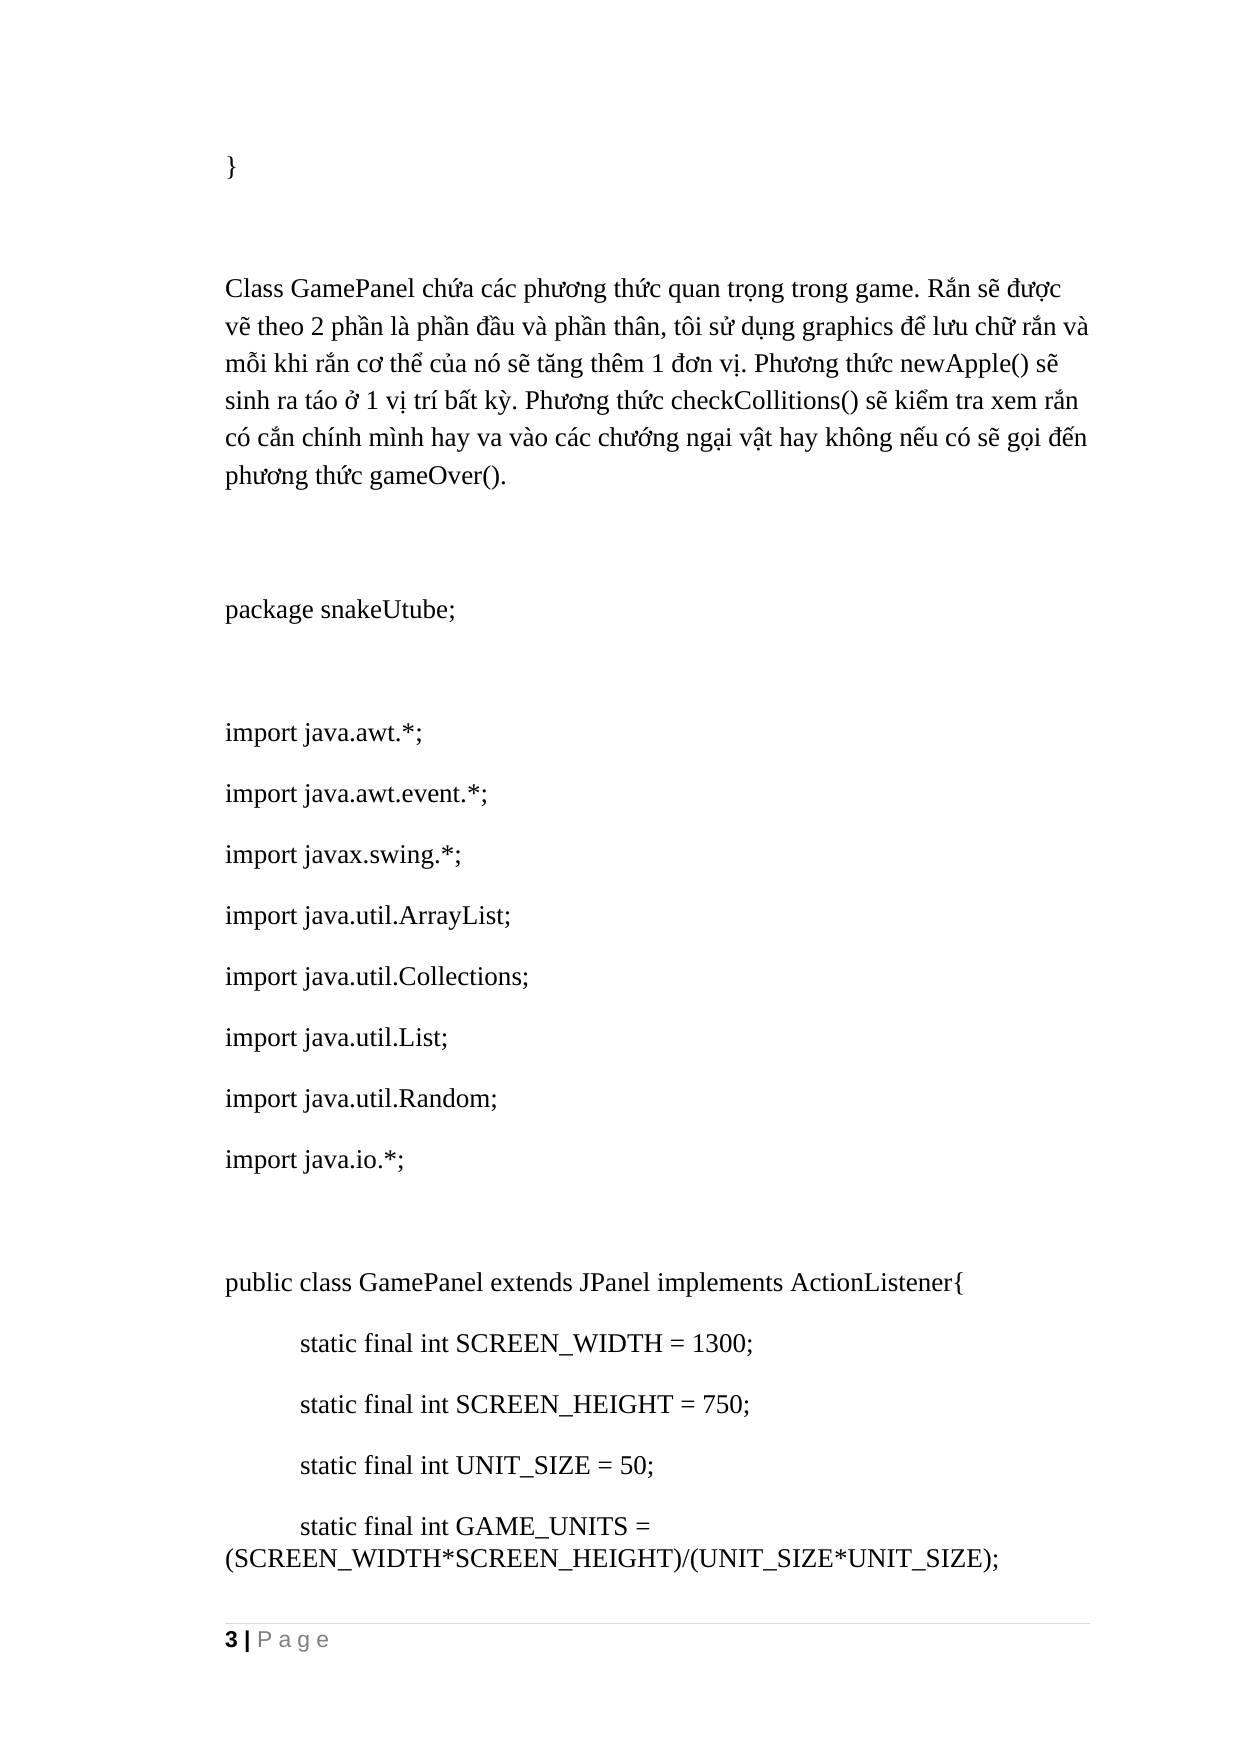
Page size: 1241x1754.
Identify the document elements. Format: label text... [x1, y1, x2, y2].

text import java.awt.*; [225, 716, 1090, 747]
text package snakeUtube; [225, 593, 1090, 624]
text } [225, 150, 1090, 181]
text Class GamePanel chứa các phương thức quan trọng trong game. Rắn sẽ được vẽ theo 2 phần là phần đầu và phần thân, tôi sử dụng graphics để lưu chữ rắn và mỗi khi rắn cơ thể của nó sẽ tăng thêm 1 đơn vị. Phương thức newApple() sẽ sinh ra táo ở 1 vị trí bất kỳ. Phương thức checkCollitions() sẽ kiểm tra xem rắn có cắn chính mình hay va vào các chướng ngại vật hay không nếu có sẽ gọi đến phương thức gameOver(). [225, 272, 1090, 490]
text import javax.swing.*; [225, 838, 1090, 869]
text import java.util.List; [225, 1021, 1090, 1052]
text static final int GAME_UNITS = (SCREEN_WIDTH*SCREEN_HEIGHT)/(UNIT_SIZE*UNIT_SIZE); [225, 1511, 1090, 1573]
text public class GamePanel extends JPanel implements ActionListener{ [225, 1266, 1090, 1297]
text static final int SCREEN_HEIGHT = 750; [225, 1388, 1090, 1419]
text import java.awt.event.*; [225, 777, 1090, 808]
text import java.util.Random; [225, 1082, 1090, 1114]
text static final int SCREEN_WIDTH = 1300; [225, 1327, 1090, 1358]
text static final int UNIT_SIZE = 50; [225, 1449, 1090, 1481]
text import java.util.Collections; [225, 960, 1090, 991]
text import java.io.*; [225, 1144, 1090, 1175]
text import java.util.ArrayList; [225, 899, 1090, 930]
